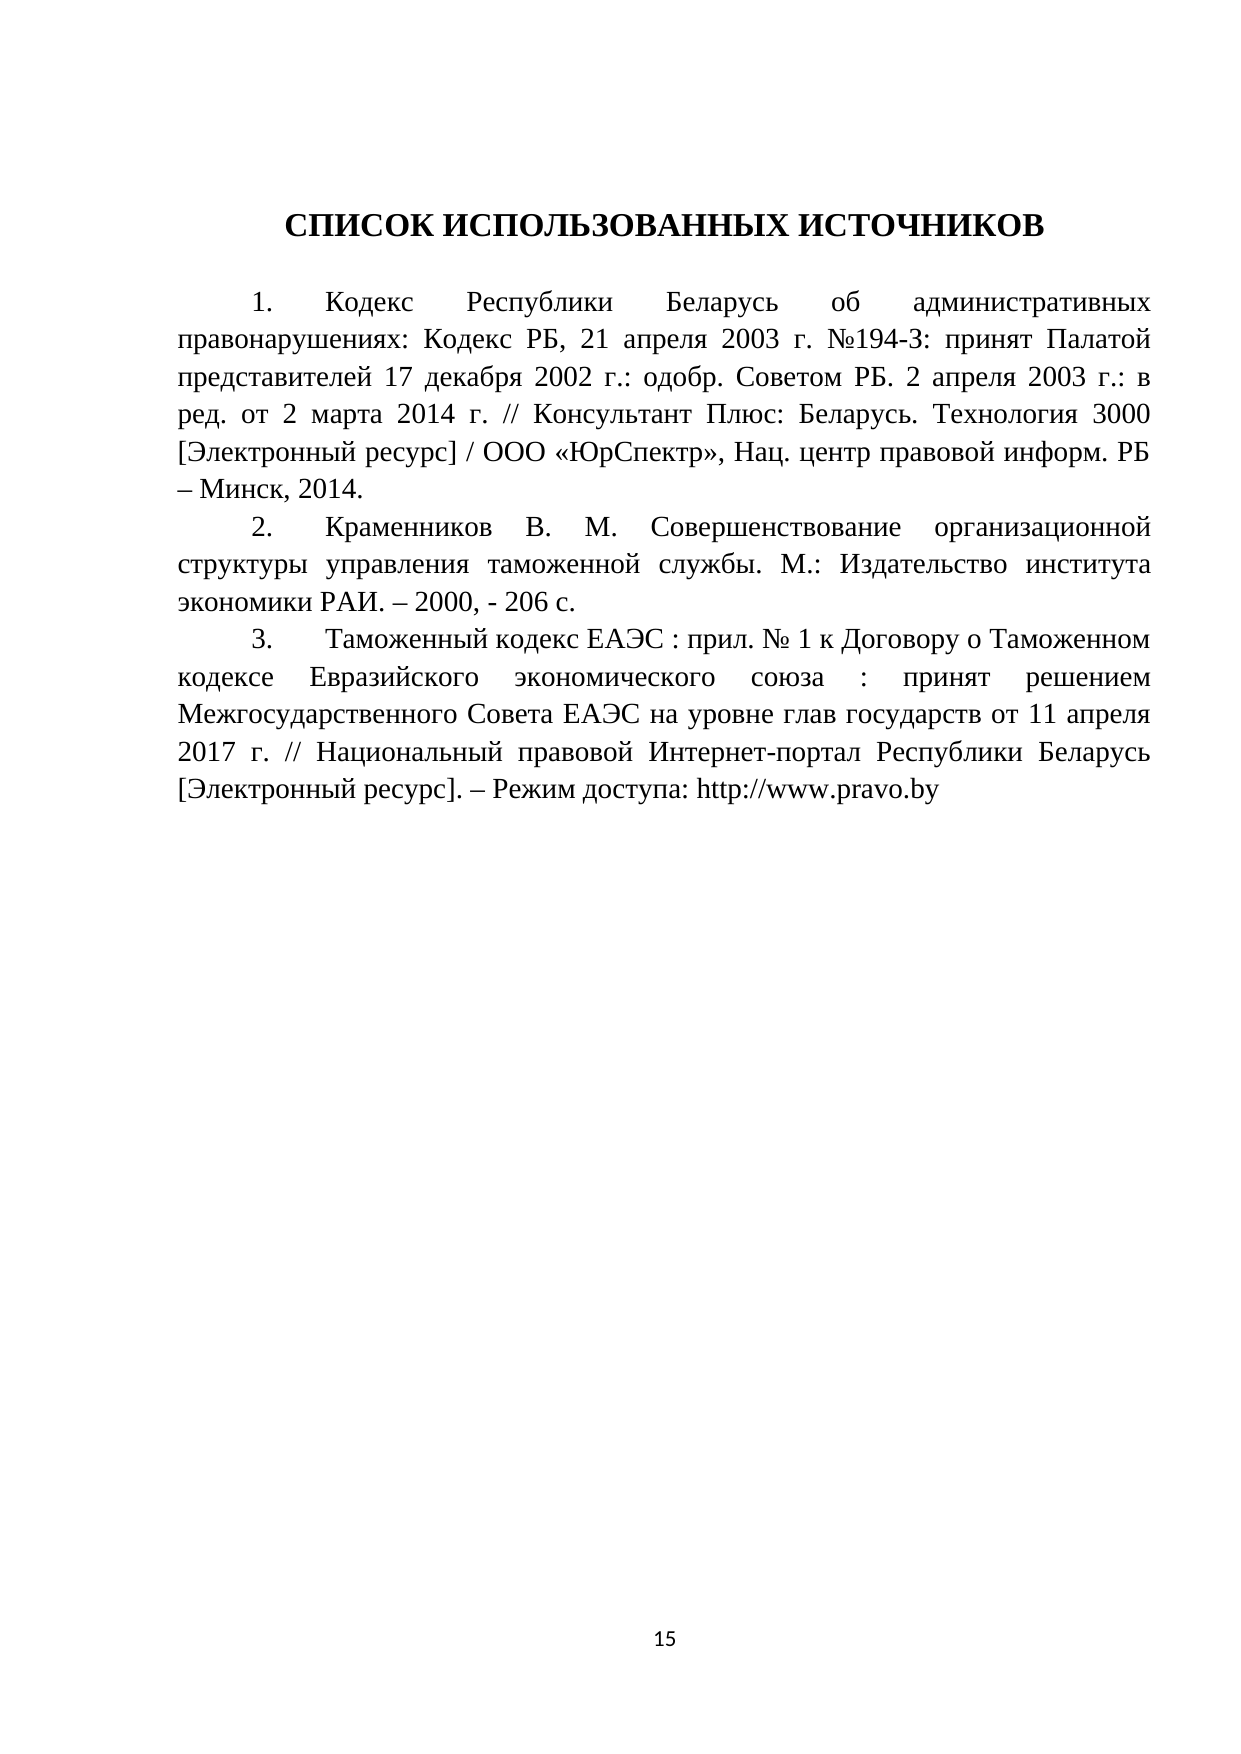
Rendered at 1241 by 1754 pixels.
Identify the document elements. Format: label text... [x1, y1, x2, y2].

text 1. Кодекс Республики Беларусь об административных правонарушениях: Кодекс РБ, 21 апреля 2003 г. №194-З: принят Палатой представителей 17 декабря 2002 г.: одобр. Советом РБ. 2 апреля 2003 г.: в ред. от 2 марта 2014 г. // Консультант Плюс: Беларусь. Технология 3000 [Электронный ресурс] / ООО «ЮрСпектр», Нац. центр правовой информ. РБ – Минск, 2014. [177, 281, 1152, 506]
text 2. Краменников В. М. Совершенствование организационной структуры управления таможенной службы. М.: Издательство института экономики РАИ. – 2000, - 206 с. [177, 506, 1152, 619]
text 3. Таможенный кодекс ЕАЭС : прил. № 1 к Договору о Таможенном кодексе Евразийского экономического союза : принят решением Межгосударственного Совета ЕАЭС на уровне глав государств от 11 апреля 2017 г. // Национальный правовой Интернет-портал Республики Беларусь [Электронный ресурс]. – Режим доступа: http://www.pravo.by [177, 619, 1152, 806]
subtitle СПИСОК ИСПОЛЬЗОВАННЫХ ИСТОЧНИКОВ [177, 206, 1152, 244]
